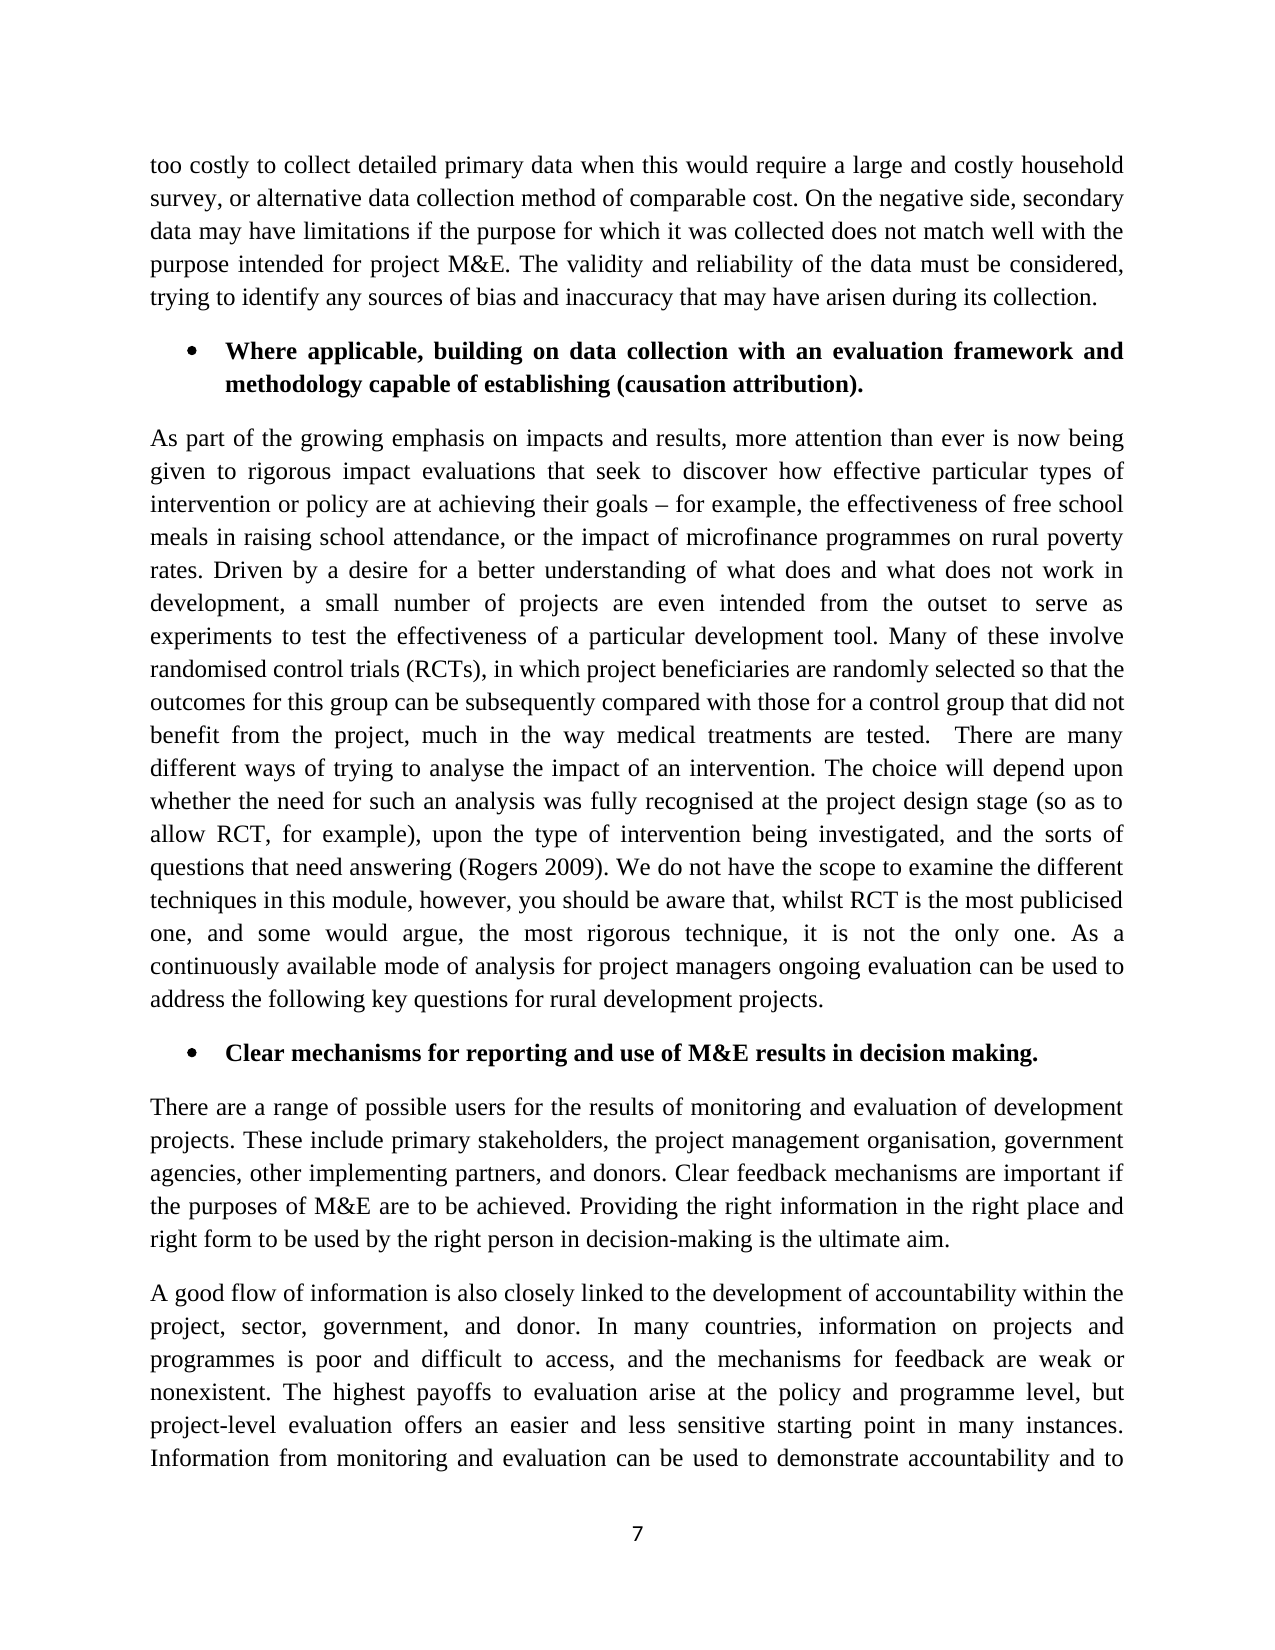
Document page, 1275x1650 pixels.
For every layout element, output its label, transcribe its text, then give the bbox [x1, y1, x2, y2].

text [150, 1278, 1125, 1472]
text There are a range of possible users for the results of monitoring and evaluation of development projects. These include primary stakeholders, the project management organisation, government agencies, other implementing partners, and donors. Clear feedback mechanisms are important if the purposes of M&E are to be achieved. Providing the right information in the right place and right form to be used by the right person in decision-making is the ultimate aim. [150, 1092, 1125, 1253]
text As part of the growing emphasis on impacts and results, more attention than ever is now being given to rigorous impact evaluations that seek to discover how effective particular types of intervention or policy are at achieving their goals – for example, the effectiveness of free school meals in raising school attendance, or the impact of microfinance programmes on rural poverty rates. Driven by a desire for a better understanding of what does and what does not work in development, a small number of projects are even intended from the outset to serve as experiments to test the effectiveness of a particular development tool. Many of these involve randomised control trials (RCTs), in which project beneficiaries are randomly selected so that the outcomes for this group can be subsequently compared with those for a control group that did not benefit from the project, much in the way medical treatments are tested. There are many different ways of trying to analyse the impact of an intervention. The choice will depend upon whether the need for such an analysis was fully recognised at the project design stage (so as to allow RCT, for example), upon the type of intervention being investigated, and the sorts of questions that need answering (Rogers 2009). We do not have the scope to examine the different techniques in this module, however, you should be aware that, whilst RCT is the most publicised one, and some would argue, the most rigorous technique, it is not the only one. As a continuously available mode of analysis for project managers ongoing evaluation can be used to address the following key questions for rural development projects. [150, 423, 1125, 1013]
list Where applicable, building on data collection with an evaluation framework and methodology capable of establishing (causation attribution). [187, 336, 1125, 398]
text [150, 150, 1125, 311]
list Clear mechanisms for reporting and use of M&E results in decision making. [187, 1038, 1125, 1067]
